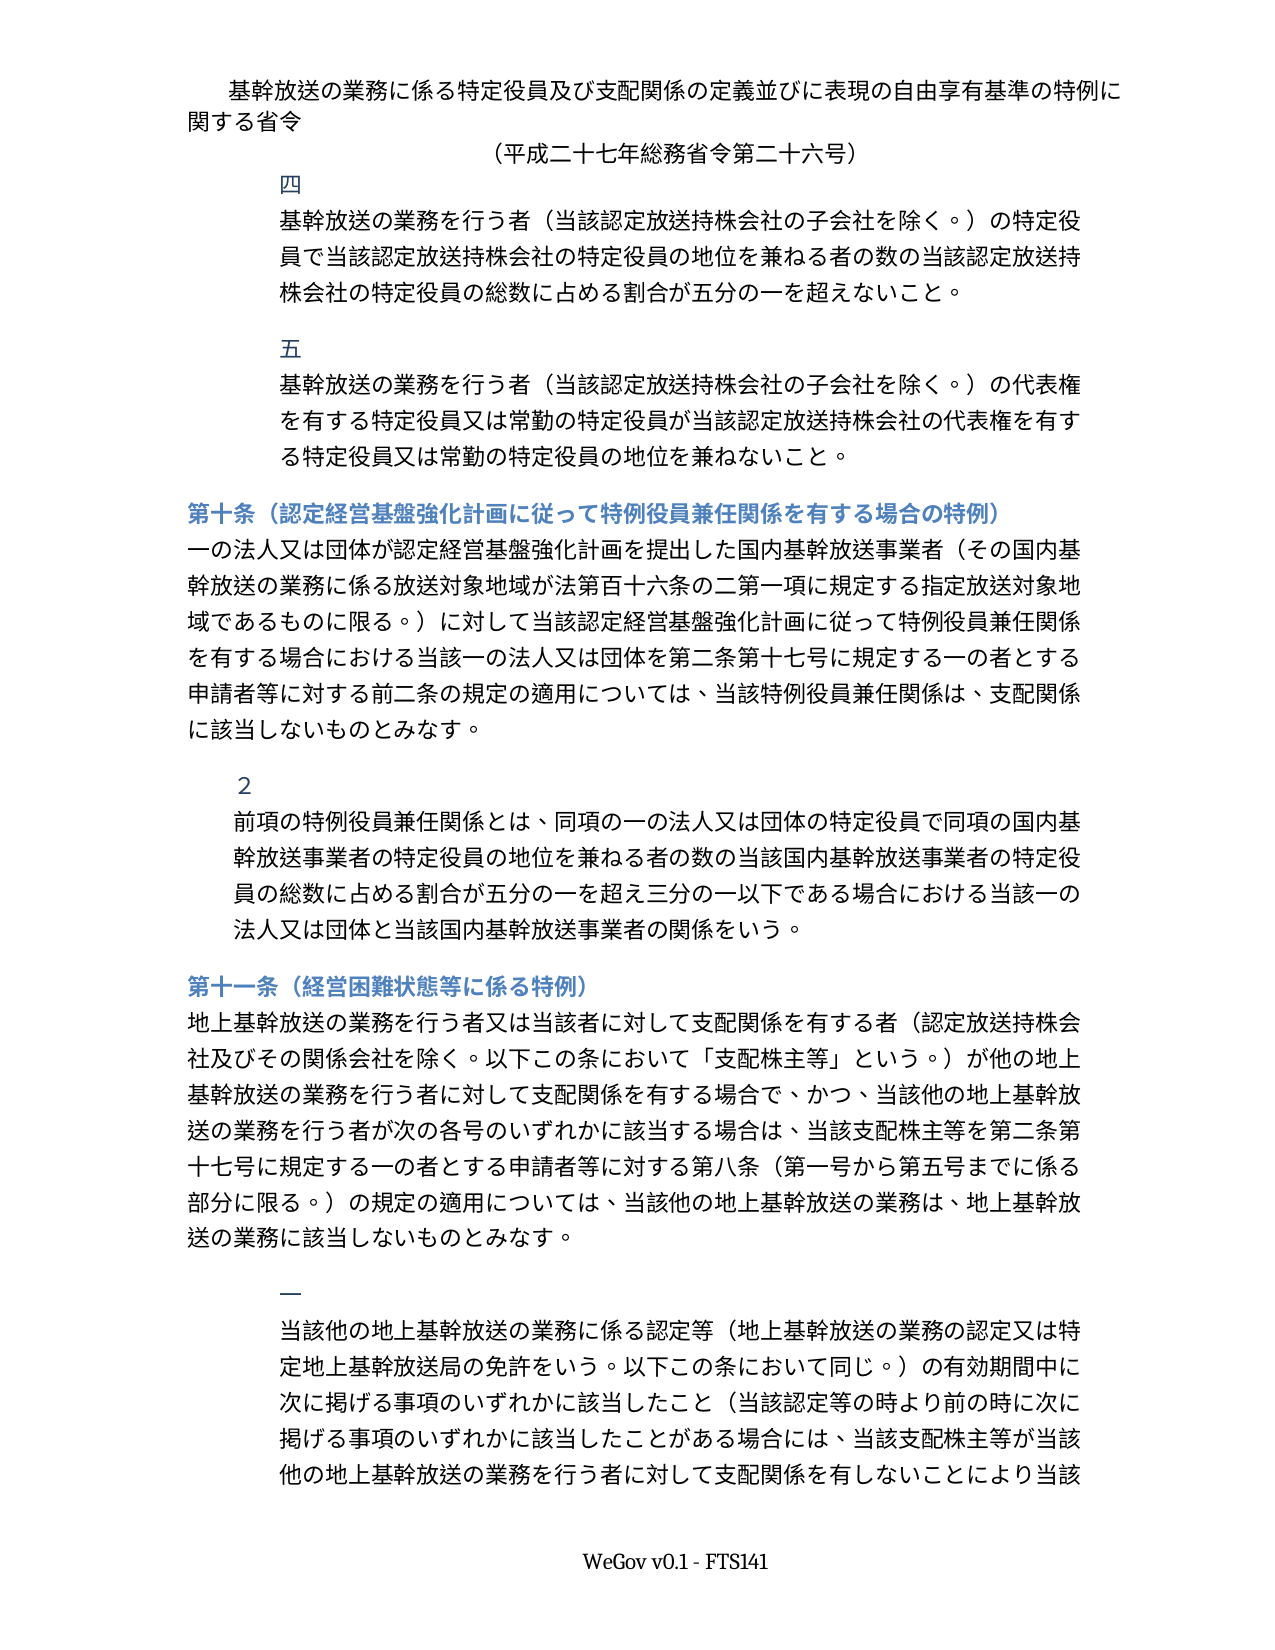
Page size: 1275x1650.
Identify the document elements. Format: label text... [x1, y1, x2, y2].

text 一の法人又は団体が認定経営基盤強化計画を提出した国内基幹放送事業者（その国内基幹放送の業務に係る放送対象地域が法第百十六条の二第一項に規定する指定放送対象地域であるものに限る。）に対して当該認定経営基盤強化計画に従って特例役員兼任関係を有する場合における当該一の法人又は団体を第二条第十七号に規定する一の者とする申請者等に対する前二条の規定の適用については、当該特例役員兼任関係は、支配関係に該当しないものとみなす。 [187, 534, 1087, 745]
text 基幹放送の業務を行う者（当該認定放送持株会社の子会社を除く。）の代表権を有する特定役員又は常勤の特定役員が当該認定放送持株会社の代表権を有する特定役員又は常勤の特定役員の地位を兼ねないこと。 [279, 369, 1087, 472]
subtitle 一 [279, 1279, 1087, 1310]
text 前項の特例役員兼任関係とは、同項の一の法人又は団体の特定役員で同項の国内基幹放送事業者の特定役員の地位を兼ねる者の数の当該国内基幹放送事業者の特定役員の総数に占める割合が五分の一を超え三分の一以下である場合における当該一の法人又は団体と当該国内基幹放送事業者の関係をいう。 [233, 806, 1087, 945]
text 地上基幹放送の業務を行う者又は当該者に対して支配関係を有する者（認定放送持株会社及びその関係会社を除く。以下この条において「支配株主等」という。）が他の地上基幹放送の業務を行う者に対して支配関係を有する場合で、かつ、当該他の地上基幹放送の業務を行う者が次の各号のいずれかに該当する場合は、当該支配株主等を第二条第十七号に規定する一の者とする申請者等に対する第八条（第一号から第五号までに係る部分に限る。）の規定の適用については、当該他の地上基幹放送の業務は、地上基幹放送の業務に該当しないものとみなす。 [187, 1007, 1087, 1254]
subtitle ２ [233, 770, 1087, 802]
text 基幹放送の業務を行う者（当該認定放送持株会社の子会社を除く。）の特定役員で当該認定放送持株会社の特定役員の地位を兼ねる者の数の当該認定放送持株会社の特定役員の総数に占める割合が五分の一を超えないこと。 [279, 205, 1087, 308]
subtitle 第十条（認定経営基盤強化計画に従って特例役員兼任関係を有する場合の特例） [187, 498, 1087, 529]
subtitle 四 [279, 169, 1087, 200]
subtitle 五 [279, 333, 1087, 364]
subtitle 第十一条（経営困難状態等に係る特例） [187, 971, 1087, 1002]
